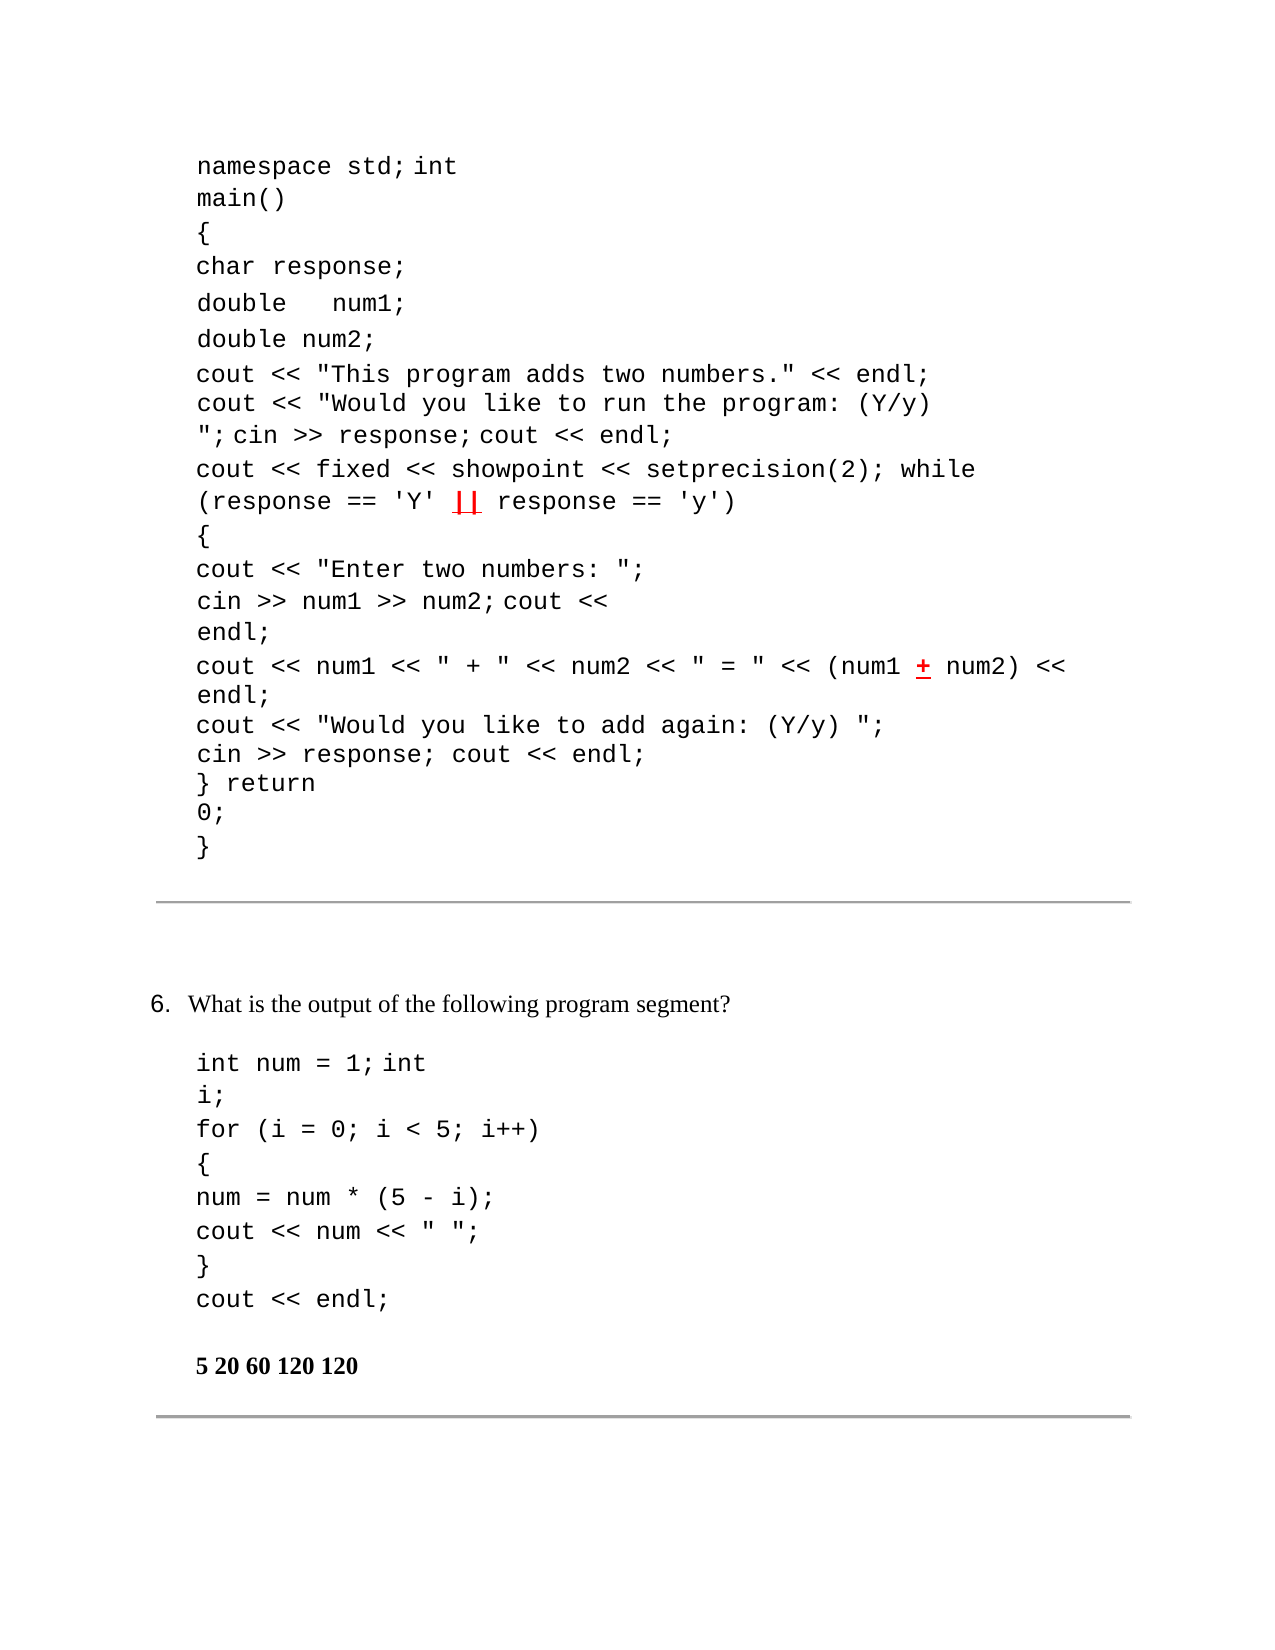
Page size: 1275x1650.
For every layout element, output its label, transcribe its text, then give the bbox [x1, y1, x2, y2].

text { [196, 522, 1132, 551]
text for (i = 0; i < 5; i++) [196, 1116, 1132, 1145]
text num = num * (5 - i); [196, 1184, 1132, 1213]
text cout << "This program adds two numbers." << endl; cout << "Would you like to run the program: (Y/y) "; cin >> response; cout << endl; [196, 362, 976, 451]
text cout << endl; [196, 1287, 1132, 1315]
text } return 0; [196, 771, 332, 828]
text cout << "Enter two numbers: "; cin >> num1 >> num2; cout << endl; [196, 557, 647, 648]
text } [196, 1253, 1132, 1281]
text { [196, 219, 1132, 248]
text cout << num1 << " + " << num2 << " = " << (num1 + num2) << endl; [196, 654, 1132, 711]
text cout << num << " "; [196, 1219, 1132, 1247]
text 5 20 60 120 120 [196, 1351, 1132, 1380]
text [196, 151, 548, 214]
text { [196, 1151, 1132, 1179]
text char response; double num1; double num2; [196, 253, 407, 355]
text cout << "Would you like to add again: (Y/y) "; cin >> response; cout << endl; [196, 712, 886, 770]
text cout << fixed << showpoint << setprecision(2); while (response == 'Y' || response == 'y') [196, 457, 978, 517]
text } [196, 834, 1132, 862]
text int num = 1; int i; [196, 1051, 429, 1111]
list What is the output of the following program segment? [150, 989, 1132, 1018]
